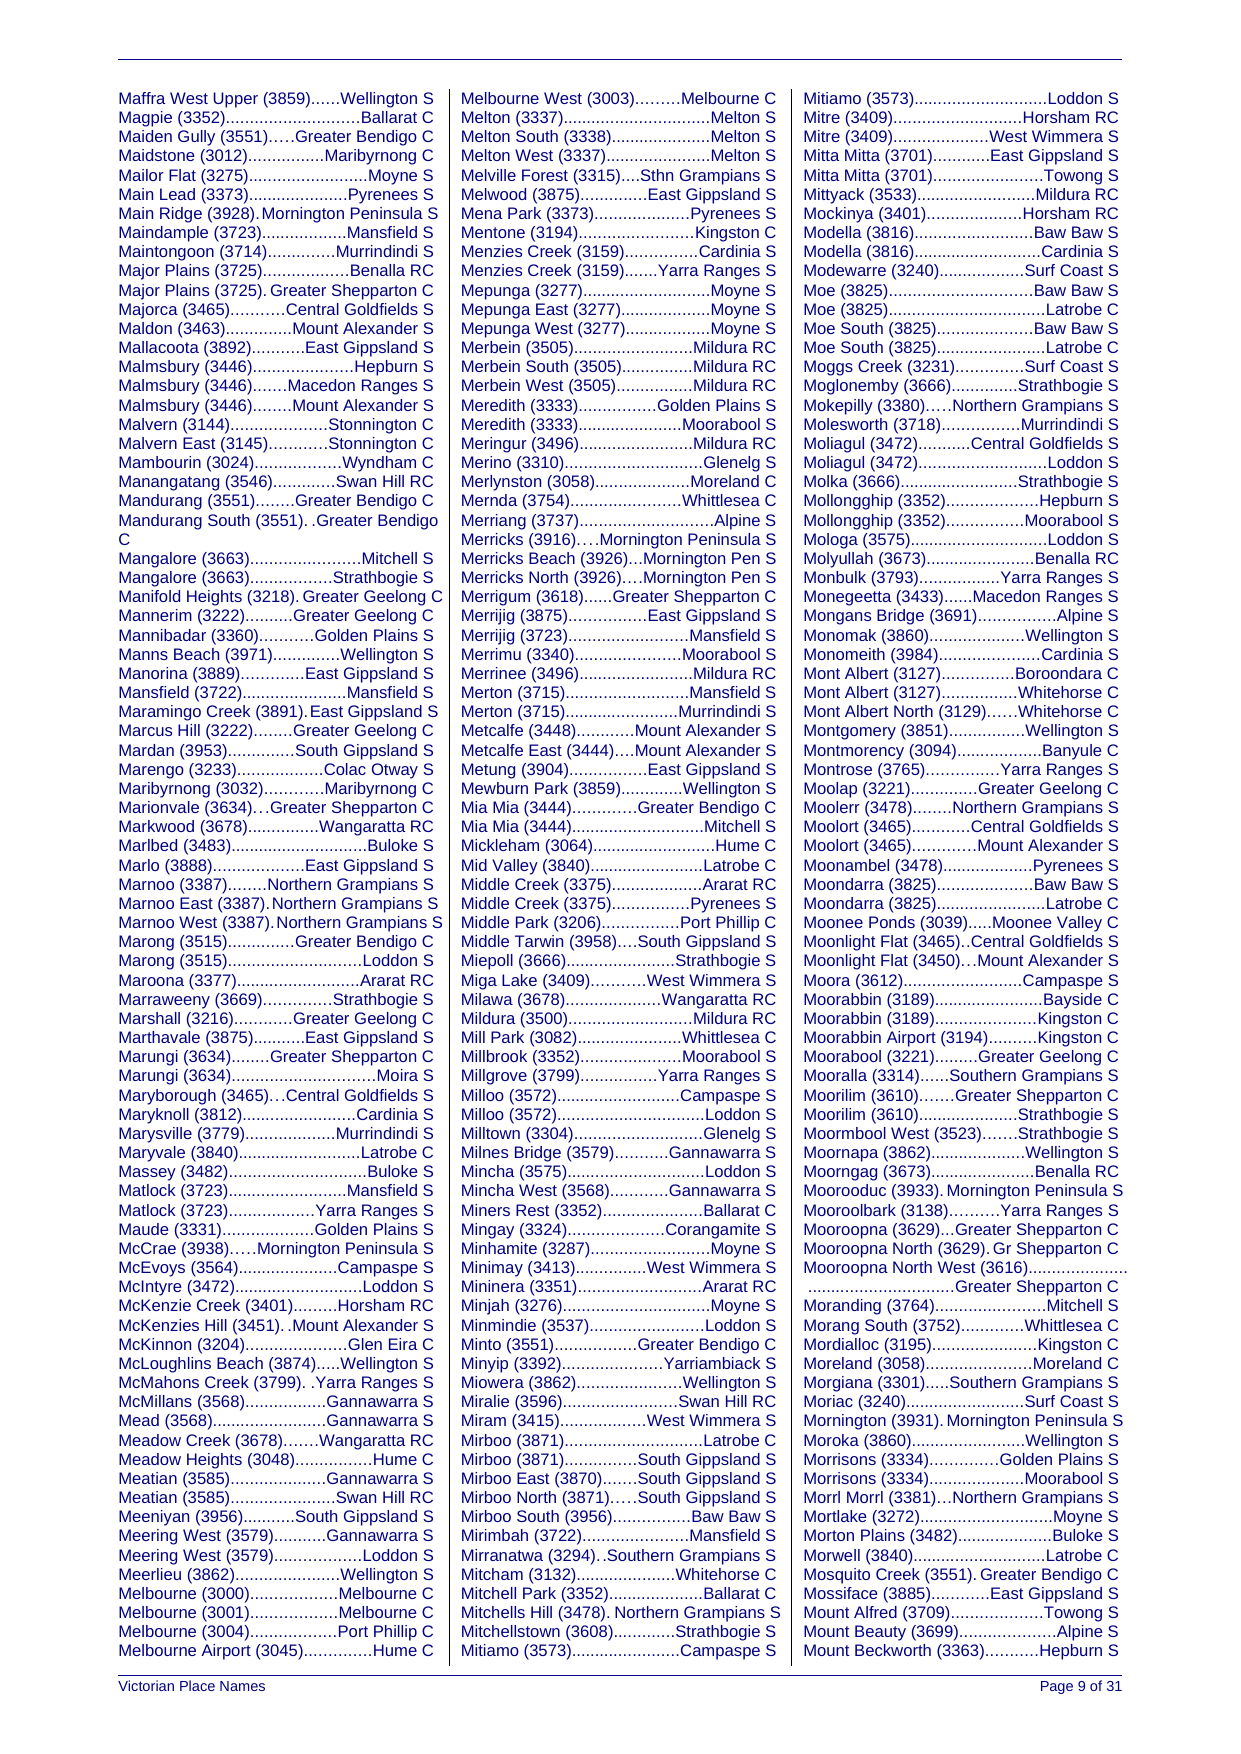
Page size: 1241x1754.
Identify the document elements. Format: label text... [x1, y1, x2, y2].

text Modewarre (3240) Surf Coast S [803, 261, 1122, 280]
text Mentone (3194) C [461, 223, 779, 242]
text Marong (3515) Greater C [118, 932, 437, 951]
text Moondarra (3825) Baw Baw S [803, 874, 1122, 894]
text Milloo (3572) Loddon S [461, 1104, 779, 1124]
text Miners Rest (3352) Ballarat C [461, 1200, 779, 1219]
text Marnoo (3387) S [118, 874, 437, 894]
text Moolerr (3478) S [803, 798, 1122, 817]
text Manns Beach (3971) S [118, 644, 437, 664]
text Mitre (3409) Horsham RC [803, 108, 1122, 127]
text Monegeetta (3433) S [803, 587, 1122, 606]
text Moonambel (3478) S [803, 855, 1122, 874]
text (3482) Buloke S [803, 1526, 1122, 1545]
text (3206) Port Phillip C [461, 913, 779, 932]
text Maryvale (3840) Latrobe C [118, 1143, 437, 1162]
text Melbourne (3000) Melbourne C [118, 1584, 437, 1603]
text Mollongghip (3352) Hepburn S [803, 491, 1122, 510]
text Mirboo (3871) Latrobe C [461, 1430, 779, 1449]
text Molyullah (3673) Benalla RC [803, 549, 1122, 568]
text (3409) S [461, 970, 779, 989]
text Morwell (3840) Latrobe C [803, 1545, 1122, 1564]
text Melton West (3337) Melton S [461, 146, 779, 165]
text (3859) S [461, 779, 779, 798]
text Moorabool (3221) Greater C [803, 1047, 1122, 1066]
text Merbein South (3505) Mildura RC [461, 357, 779, 376]
text (3465) Central Goldfields S [118, 299, 437, 319]
text (3048) Hume C [118, 1449, 437, 1469]
text Mirranatwa (3294) S [461, 1545, 779, 1564]
text Middle Creek (3375) Ararat RC [461, 874, 779, 894]
text Markwood (3678) Wangaratta RC [118, 817, 437, 836]
text Mitta Mitta (3701) Towong S [803, 165, 1122, 184]
text Marungi (3634) Greater Shepparton C [118, 1047, 437, 1066]
text Mirboo East (3870) S [461, 1469, 779, 1488]
text Maude (3331) Golden Plains S [118, 1219, 437, 1239]
text (3851) S [803, 721, 1122, 740]
text Moriac (3240) Surf Coast S [803, 1392, 1122, 1411]
text Merrinee (3496) Mildura RC [461, 664, 779, 683]
text Merriang (3737) Alpine S [461, 510, 779, 529]
text Mortlake (3272) Moyne S [803, 1507, 1122, 1526]
text Marungi (3634) Moira S [118, 1066, 437, 1085]
text Merlynston (3058) Moreland C [461, 472, 779, 491]
text Malvern East (3145) Stonnington C [118, 434, 437, 453]
text Manangatang (3546) Swan Hill RC [118, 472, 437, 491]
text McEvoys (3564) Campaspe S [118, 1258, 437, 1277]
text Merino (3310) Glenelg S [461, 453, 779, 472]
text Mildura (3500) Mildura RC [461, 1009, 779, 1028]
text (3926) Mornington Pen S [461, 549, 779, 568]
text Mardan (3953) S [118, 740, 437, 759]
text Maroona (3377) Ararat RC [118, 970, 437, 989]
text Major Plains (3725) Benalla RC [118, 261, 437, 280]
text Mininera (3351) Ararat RC [461, 1277, 779, 1296]
text Milawa (3678) Wangaratta RC [461, 989, 779, 1009]
text Matlock (3723) S [118, 1200, 437, 1219]
text Mitiamo (3573) Campaspe S [461, 1641, 779, 1660]
text Merrijig (3723) S [461, 625, 779, 644]
text Moe (3825) Latrobe C [803, 299, 1122, 319]
text Miralie (3596) Swan Hill RC [461, 1392, 779, 1411]
text Minimay (3413) S [461, 1258, 779, 1277]
text Maintongoon (3714) Murrindindi S [118, 242, 437, 261]
text Moolort (3465) Central Goldfields S [803, 817, 1122, 836]
text Moondarra (3825) Latrobe C [803, 894, 1122, 913]
text Merricks North (3926) Mornington Pen S [461, 568, 779, 587]
text Mepunga West (3277) Moyne S [461, 319, 779, 338]
text Marcus Hill (3222) Greater C [118, 721, 437, 740]
text Mambourin (3024) Wyndham C [118, 453, 437, 472]
text Molka (3666) Strathbogie S [803, 472, 1122, 491]
text Mooralla (3314) S [803, 1066, 1122, 1085]
text Merrijig (3875) S [461, 606, 779, 625]
text Mincha West (3568) Gannawarra S [461, 1181, 779, 1200]
text Moreland (3058) Moreland C [803, 1354, 1122, 1373]
text Moliagul (3472) Central Goldfields S [803, 434, 1122, 453]
text Mickleham (3064) Hume C [461, 836, 779, 855]
text Mepunga (3277) Moyne S [461, 280, 779, 299]
text Mordialloc (3195) C [803, 1334, 1122, 1354]
text Mangalore (3663) Mitchell S [118, 549, 437, 568]
text Mooroolbark (3138) S [803, 1200, 1122, 1219]
text Moe South (3825) Latrobe C [803, 338, 1122, 357]
text Main Ridge (3928) S [118, 204, 437, 223]
text McKenzie Creek (3401) Horsham RC [118, 1296, 437, 1315]
text Maryknoll (3812) Cardinia S [118, 1104, 437, 1124]
text Marengo (3233) Colac Otway S [118, 759, 437, 779]
text Moranding (3764) Mitchell S [803, 1296, 1122, 1315]
text Mannerim (3222) Greater C [118, 606, 437, 625]
text Mia Mia (3444) Mitchell S [461, 817, 779, 836]
text Meatian (3585) Swan Hill RC [118, 1488, 437, 1507]
text Melbourne (3004) Port Phillip C [118, 1622, 437, 1641]
text Maryborough (3465) Central Goldfields S [118, 1085, 437, 1104]
text Modella (3816) Cardinia S [803, 242, 1122, 261]
text Middle Creek (3375) S [461, 894, 779, 913]
text Malmsbury (3446) Mount Alexander S [118, 395, 437, 414]
text Merrigum (3618) Greater Shepparton C [461, 587, 779, 606]
text Mandurang (3551) Greater C [118, 491, 437, 510]
text Malmsbury (3446) S [118, 376, 437, 395]
text Melton (3337) Melton S [461, 108, 779, 127]
text Maiden Gully (3551) Greater C [118, 127, 437, 146]
text Mangalore (3663) Strathbogie S [118, 568, 437, 587]
text (3373) S [461, 204, 779, 223]
text Mooroopna North (3629) Gr Shepparton C [803, 1239, 1122, 1258]
text Meredith (3333) Moorabool S [461, 414, 779, 434]
text Albert (3127) C [803, 683, 1122, 702]
text Metcalfe (3448) Mount Alexander S [461, 721, 779, 740]
text Mitchell Park (3352) Ballarat C [461, 1584, 779, 1603]
text Albert (3127) Boroondara C [803, 664, 1122, 683]
text Meeniyan (3956) S [118, 1507, 437, 1526]
text Mannibadar (3360) Golden Plains S [118, 625, 437, 644]
text Minmindie (3537) Loddon S [461, 1315, 779, 1334]
text Merton (3715) Murrindindi S [461, 702, 779, 721]
text Melton South (3338) Melton S [461, 127, 779, 146]
text Marthavale (3875) S [118, 1028, 437, 1047]
text Mirboo North (3871) S [461, 1488, 779, 1507]
text Mitta Mitta (3701) S [803, 146, 1122, 165]
text Mokepilly (3380) S [803, 395, 1122, 414]
text (3012) Maribyrnong C [118, 146, 437, 165]
text Merricks (3916) S [461, 529, 779, 549]
text Menzies Creek (3159) S [461, 261, 779, 280]
text Milltown (3304) Glenelg S [461, 1124, 779, 1143]
text (3315) Sthn Grampians S [461, 165, 779, 184]
text Mossiface (3885) S [803, 1584, 1122, 1603]
text Merbein West (3505) Mildura RC [461, 376, 779, 395]
text Manorina (3889) S [118, 664, 437, 683]
text Minyip (3392) Yarriambiack S [461, 1354, 779, 1373]
text Moroka (3860) S [803, 1430, 1122, 1449]
text McIntyre (3472) Loddon S [118, 1277, 437, 1296]
text Marionvale (3634) Greater Shepparton C [118, 798, 437, 817]
text Millbrook (3352) Moorabool S [461, 1047, 779, 1066]
text Mologa (3575) Loddon S [803, 529, 1122, 549]
text Mitre (3409) S [803, 127, 1122, 146]
text Marraweeny (3669) Strathbogie S [118, 989, 437, 1009]
text Maramingo Creek (3891) S [118, 702, 437, 721]
text Moe South (3825) Baw Baw S [803, 319, 1122, 338]
text Meering West (3579) Gannawarra S [118, 1526, 437, 1545]
text (3691) Alpine S [803, 606, 1122, 625]
text McKenzies Hill (3451) Mount Alexander S [118, 1315, 437, 1334]
text Menzies Creek (3159) Cardinia S [461, 242, 779, 261]
text Miepoll (3666) Strathbogie S [461, 951, 779, 970]
text Meerlieu (3862) S [118, 1564, 437, 1584]
text Manifold Heights (3218) Greater C [118, 587, 437, 606]
text Mia Mia (3444) Greater C [461, 798, 779, 817]
text Minjah (3276) Moyne S [461, 1296, 779, 1315]
text Mount Beckworth (3363) Hepburn S [803, 1641, 1122, 1660]
text Mosquito Creek (3551) Greater C [803, 1564, 1122, 1584]
text Mornington (3931) S [803, 1411, 1122, 1430]
text Mailor Flat (3275) Moyne S [118, 165, 437, 184]
text Mitiamo (3573) Loddon S [803, 89, 1122, 108]
text Mooroopna (3629) Greater Shepparton C [803, 1219, 1122, 1239]
text Merton (3715) S [461, 683, 779, 702]
text Moggs Creek (3231) Surf Coast S [803, 357, 1122, 376]
text (3722) S [118, 683, 437, 702]
text Milnes Bridge (3579) Gannawarra S [461, 1143, 779, 1162]
text Moonee Ponds (3039) Moonee Valley C [803, 913, 1122, 932]
text Mirboo South (3956) Baw Baw S [461, 1507, 779, 1526]
text Mockinya (3401) Horsham RC [803, 204, 1122, 223]
text Morrisons (3334) Golden Plains S [803, 1449, 1122, 1469]
text Morang South (3752) Whittlesea C [803, 1315, 1122, 1334]
text Albert North (3129) C [803, 702, 1122, 721]
text Mittyack (3533) Mildura RC [803, 184, 1122, 204]
text Meering West (3579) Loddon S [118, 1545, 437, 1564]
text Montrose (3765) S [803, 759, 1122, 779]
text Marlbed (3483) Buloke S [118, 836, 437, 855]
text Molesworth (3718) Murrindindi S [803, 414, 1122, 434]
text Mepunga East (3277) Moyne S [461, 299, 779, 319]
text Moorilim (3610) Strathbogie S [803, 1104, 1122, 1124]
text Monomak (3860) S [803, 625, 1122, 644]
text Miowera (3862) S [461, 1373, 779, 1392]
text Mount Beauty (3699) Alpine S [803, 1622, 1122, 1641]
text Mernda (3754) Whittlesea C [461, 491, 779, 510]
text Moolap (3221) Greater C [803, 779, 1122, 798]
text Melwood (3875) S [461, 184, 779, 204]
text Mid Valley (3840) Latrobe C [461, 855, 779, 874]
text Melbourne Airport (3045) Hume C [118, 1641, 437, 1660]
text Millgrove (3799) S [461, 1066, 779, 1085]
text Marysville (3779) Murrindindi S [118, 1124, 437, 1143]
text Morrl Morrl (3381) S [803, 1488, 1122, 1507]
text Mead (3568) Gannawarra S [118, 1411, 437, 1430]
text Mitcham (3132) C [461, 1564, 779, 1584]
text Modella (3816) Baw Baw S [803, 223, 1122, 242]
text Maldon (3463) Mount Alexander S [118, 319, 437, 338]
text Meatian (3585) Gannawarra S [118, 1469, 437, 1488]
text Meringur (3496) Mildura RC [461, 434, 779, 453]
text Moonlight Flat (3465) Central Goldfields S [803, 932, 1122, 951]
text Moliagul (3472) Loddon S [803, 453, 1122, 472]
text Metcalfe East (3444) Mount Alexander S [461, 740, 779, 759]
text Mollongghip (3352) Moorabool S [803, 510, 1122, 529]
text Massey (3482) Buloke S [118, 1162, 437, 1181]
text Melbourne (3001) Melbourne C [118, 1603, 437, 1622]
text McKinnon (3204) Glen Eira C [118, 1334, 437, 1354]
text Monomeith (3984) Cardinia S [803, 644, 1122, 664]
text Meadow Creek (3678) Wangaratta RC [118, 1430, 437, 1449]
text Mingay (3324) Corangamite S [461, 1219, 779, 1239]
text West (3003) C [461, 89, 779, 108]
text Marnoo East (3387) S [118, 894, 437, 913]
text Matlock (3723) S [118, 1181, 437, 1200]
text Main Lead (3373) S [118, 184, 437, 204]
text Merrimu (3340) Moorabool S [461, 644, 779, 664]
text Minto (3551) Greater C [461, 1334, 779, 1354]
text Monbulk (3793) S [803, 568, 1122, 587]
text Moolort (3465) Mount Alexander S [803, 836, 1122, 855]
text Milloo (3572) Campaspe S [461, 1085, 779, 1104]
text Moorabbin (3189) Bayside C [803, 989, 1122, 1009]
text Metung (3904) S [461, 759, 779, 779]
text Maindample (3723) S [118, 223, 437, 242]
text Meredith (3333) Golden Plains S [461, 395, 779, 414]
text Mooroopna (3616) Greater Shepparton C [803, 1258, 1122, 1296]
text Miram (3415) S [461, 1411, 779, 1430]
text Minhamite (3287) Moyne S [461, 1239, 779, 1258]
text Moorabbin (3189) C [803, 1009, 1122, 1028]
text Mallacoota (3892) S [118, 338, 437, 357]
text Malvern (3144) Stonnington C [118, 414, 437, 434]
text Malmsbury (3446) Hepburn S [118, 357, 437, 376]
text Mitchells Hill (3478) Northern Grampians S [461, 1603, 779, 1622]
text Morrisons (3334) Moorabool S [803, 1469, 1122, 1488]
text Mandurang South (3551) Greater C [118, 510, 437, 549]
text Maffra West Upper (3859) S [118, 89, 437, 108]
text McLoughlins Beach (3874) S [118, 1354, 437, 1373]
text McMahons Creek (3799) S [118, 1373, 437, 1392]
text McCrae (3938) S [118, 1239, 437, 1258]
text Montmorency (3094) Banyule C [803, 740, 1122, 759]
text Mirboo (3871) S [461, 1449, 779, 1469]
text Marlo (3888) S [118, 855, 437, 874]
text Mount Alfred (3709) Towong S [803, 1603, 1122, 1622]
text Moornapa (3862) S [803, 1143, 1122, 1162]
text Mirimbah (3722) S [461, 1526, 779, 1545]
text Moonlight Flat (3450) Mount Alexander S [803, 951, 1122, 970]
text Marnoo West (3387) S [118, 913, 437, 932]
text Merbein (3505) Mildura RC [461, 338, 779, 357]
text (3082) Whittlesea C [461, 1028, 779, 1047]
text (3194) C [803, 1028, 1122, 1047]
text McMillans (3568) Gannawarra S [118, 1392, 437, 1411]
text (3216) Greater C [118, 1009, 437, 1028]
text Moorooduc (3933) S [803, 1181, 1122, 1200]
text Morgiana (3301) S [803, 1373, 1122, 1392]
text Magpie (3352) Ballarat C [118, 108, 437, 127]
text Maribyrnong (3032) Maribyrnong C [118, 779, 437, 798]
text Mincha (3575) Loddon S [461, 1162, 779, 1181]
text Middle Tarwin (3958) S [461, 932, 779, 951]
text Moe (3825) Baw Baw S [803, 280, 1122, 299]
text Marong (3515) Loddon S [118, 951, 437, 970]
text Mitchellstown (3608) Strathbogie S [461, 1622, 779, 1641]
text Moormbool West (3523) Strathbogie S [803, 1124, 1122, 1143]
text Moorngag (3673) Benalla RC [803, 1162, 1122, 1181]
text Moglonemby (3666) Strathbogie S [803, 376, 1122, 395]
text Moorilim (3610) Greater Shepparton C [803, 1085, 1122, 1104]
text Moora (3612) Campaspe S [803, 970, 1122, 989]
text Major Plains (3725) Greater Shepparton C [118, 280, 437, 299]
